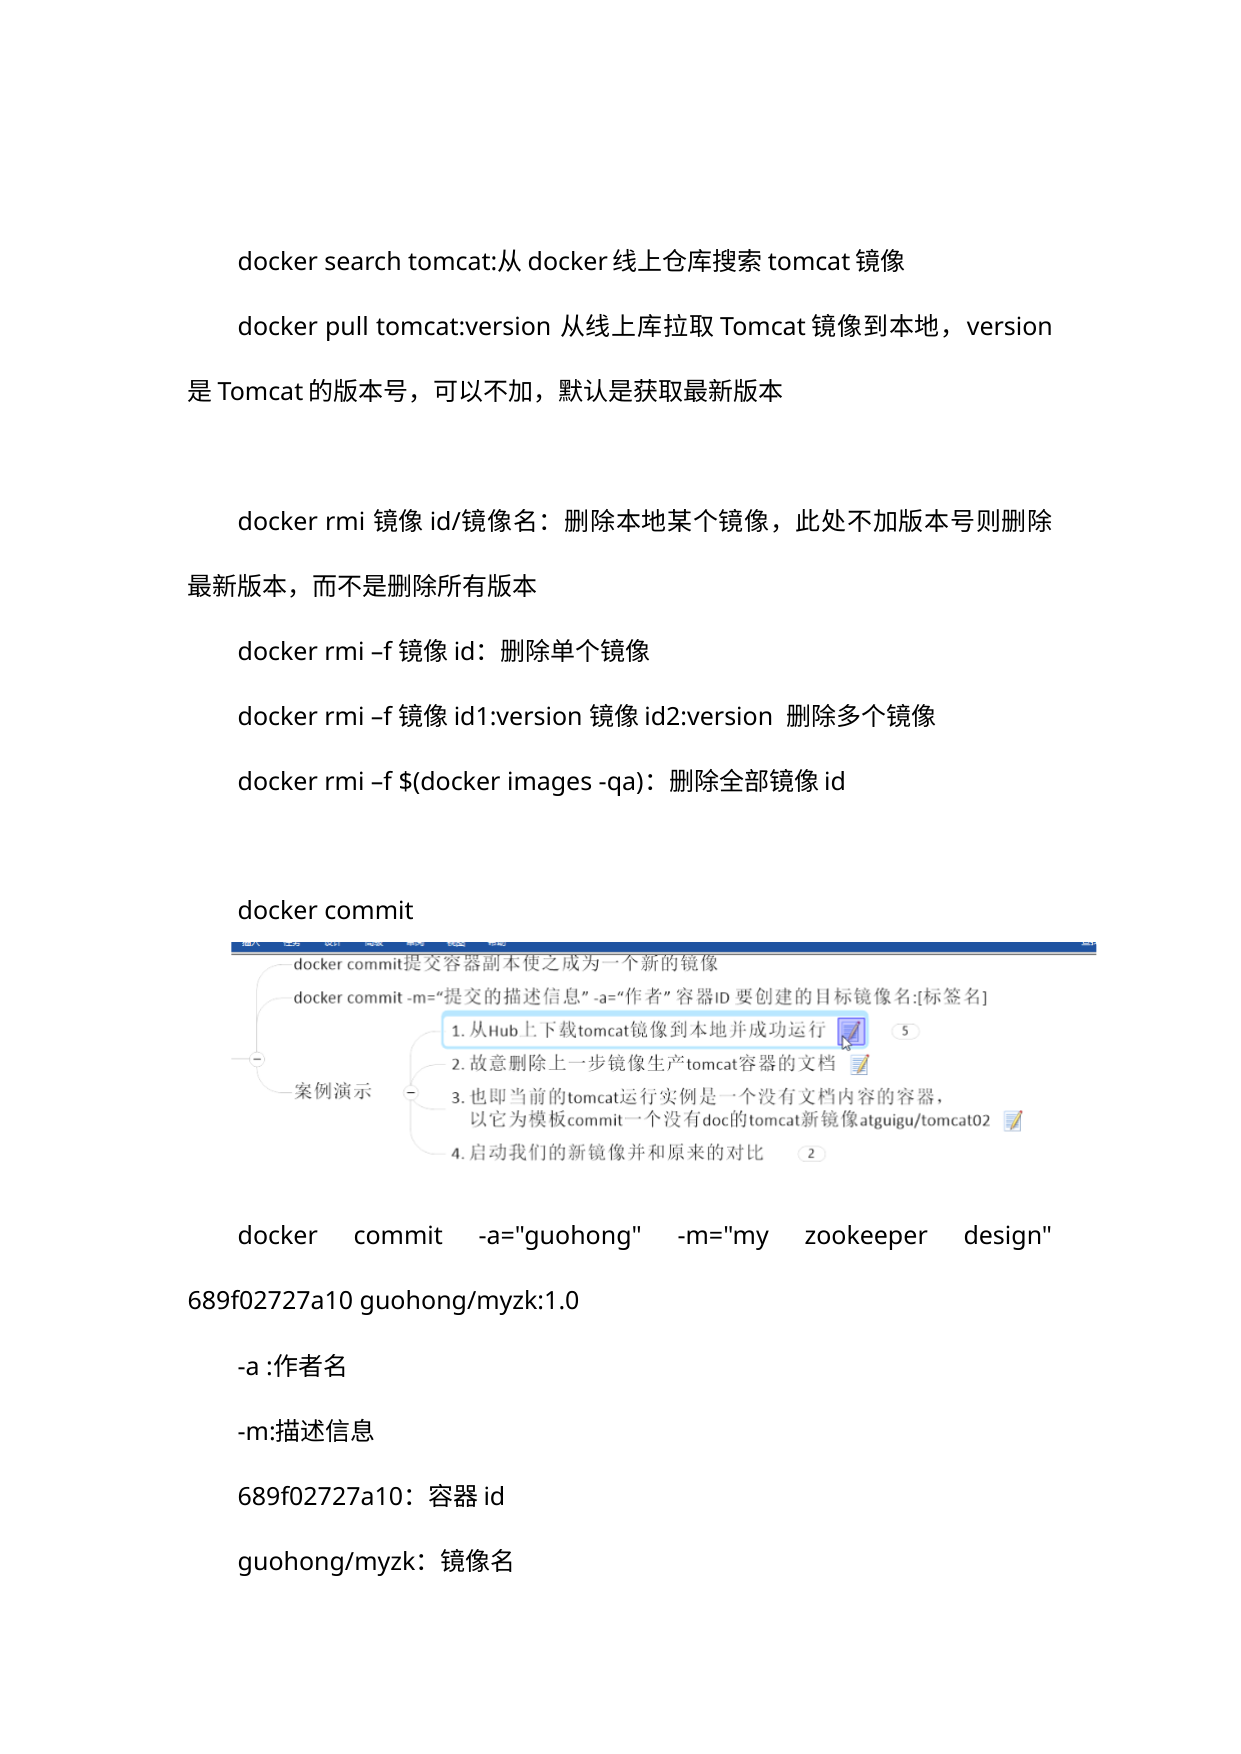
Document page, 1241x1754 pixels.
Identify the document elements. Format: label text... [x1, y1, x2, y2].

list docker rmi –f 镜像id：删除单个镜像 [187, 617, 1053, 682]
list docker rmi –f $(docker images -qa)：删除全部镜像id [187, 747, 1053, 812]
list -a :作者名 [187, 1332, 1053, 1397]
list docker commit -a="guohong" -m="my zookeeper design" 689f02727a10 guohong/myzk:1.0 [187, 1202, 1053, 1332]
list docker rmi 镜像id/镜像名：删除本地某个镜像，此处不加版本号则删除最新版本，而不是删除所有版本 [187, 487, 1053, 617]
list docker search tomcat:从docker线上仓库搜索tomcat镜像 [187, 227, 1053, 292]
list docker pull tomcat:version 从线上库拉取Tomcat镜像到本地，version是Tomcat的版本号，可以不加，默认是获取最新版本 [187, 292, 1053, 422]
list docker commit [187, 877, 1053, 942]
list -m:描述信息 [187, 1397, 1053, 1462]
list guohong/myzk：镜像名 [187, 1527, 1053, 1592]
list 689f02727a10：容器id [187, 1462, 1053, 1527]
picture [231, 942, 1097, 1198]
list docker rmi –f 镜像id1:version 镜像id2:version 删除多个镜像 [187, 682, 1053, 747]
